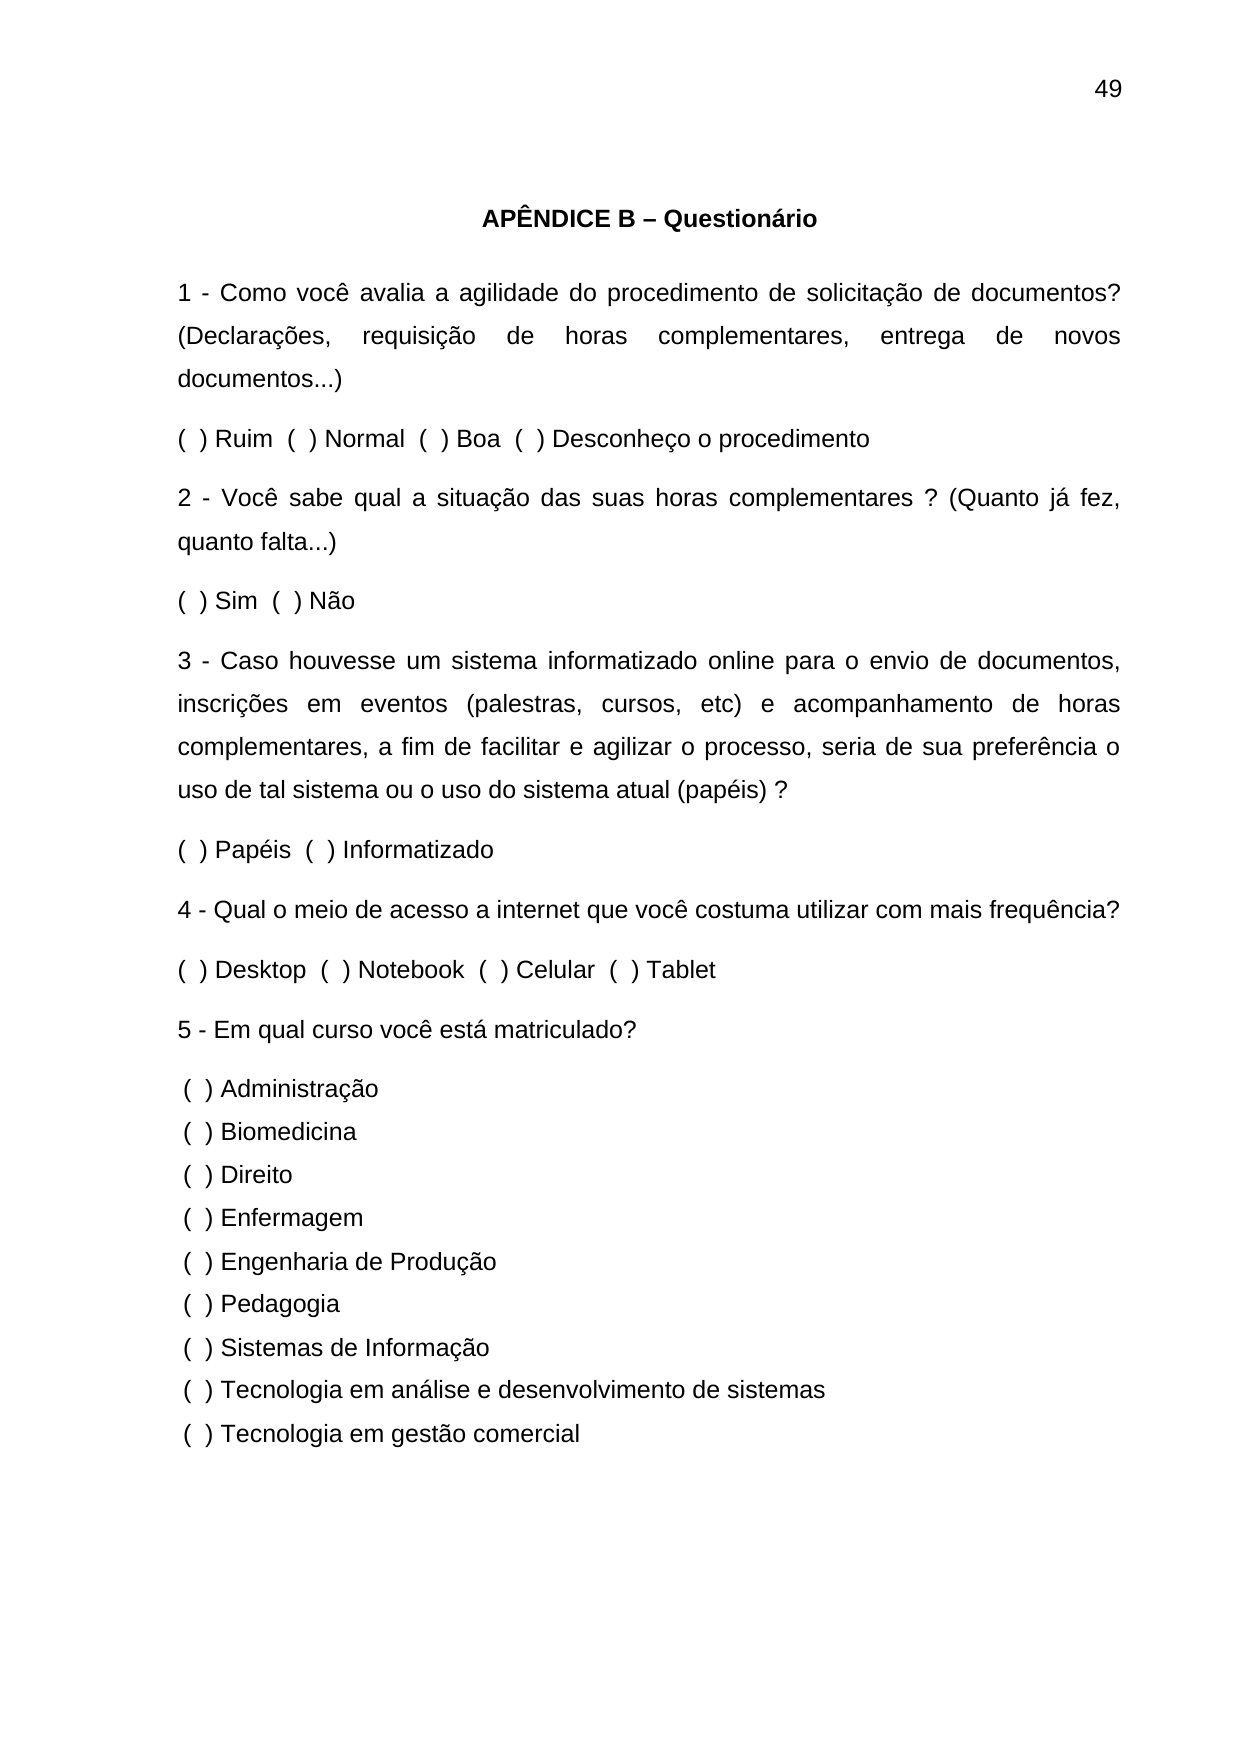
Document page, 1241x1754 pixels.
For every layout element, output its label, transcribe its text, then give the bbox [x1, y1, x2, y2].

text 3 - Caso houvesse um sistema informatizado online para o envio de documentos, inscrições em eventos (palestras, cursos, etc) e acompanhamento de horas complementares, a fim de facilitar e agilizar o processo, seria de sua preferência o uso de tal sistema ou o uso do sistema atual (papéis) ? [177, 646, 1122, 804]
text ( ) Desktop ( ) Notebook ( ) Celular ( ) Tablet [177, 955, 1122, 983]
text 5 - Em qual curso você está matriculado? [177, 1014, 1122, 1043]
table_cell ( ) Enfermagem [176, 1204, 942, 1246]
text 2 - Você sabe qual a situação das suas horas complementares ? (Quanto já fez, quanto falta...) [177, 483, 1122, 555]
table_cell ( ) Direito [176, 1160, 942, 1203]
table_cell ( ) Tecnologia em gestão comercial [176, 1419, 942, 1462]
text ( ) Sim ( ) Não [177, 586, 1122, 615]
text ( ) Papéis ( ) Informatizado [177, 835, 1122, 864]
table_header ( ) Administração [176, 1074, 942, 1117]
text ( ) Ruim ( ) Normal ( ) Boa ( ) Desconheço o procedimento [177, 423, 1122, 452]
text 4 - Qual o meio de acesso a internet que você costuma utilizar com mais frequência? [177, 895, 1122, 924]
table_cell ( ) Pedagogia [176, 1290, 942, 1332]
subtitle APÊNDICE B – Questionário [177, 204, 1122, 233]
text 1 - Como você avalia a agilidade do procedimento de solicitação de documentos? (Declarações, requisição de horas complementares, entrega de novos documentos...) [177, 277, 1122, 392]
table_cell ( ) Biomedicina [176, 1118, 942, 1160]
table_cell ( ) Sistemas de Informação [176, 1333, 942, 1376]
table_cell ( ) Engenharia de Produção [176, 1246, 942, 1289]
table_cell ( ) Tecnologia em análise e desenvolvimento de sistemas [176, 1376, 942, 1418]
